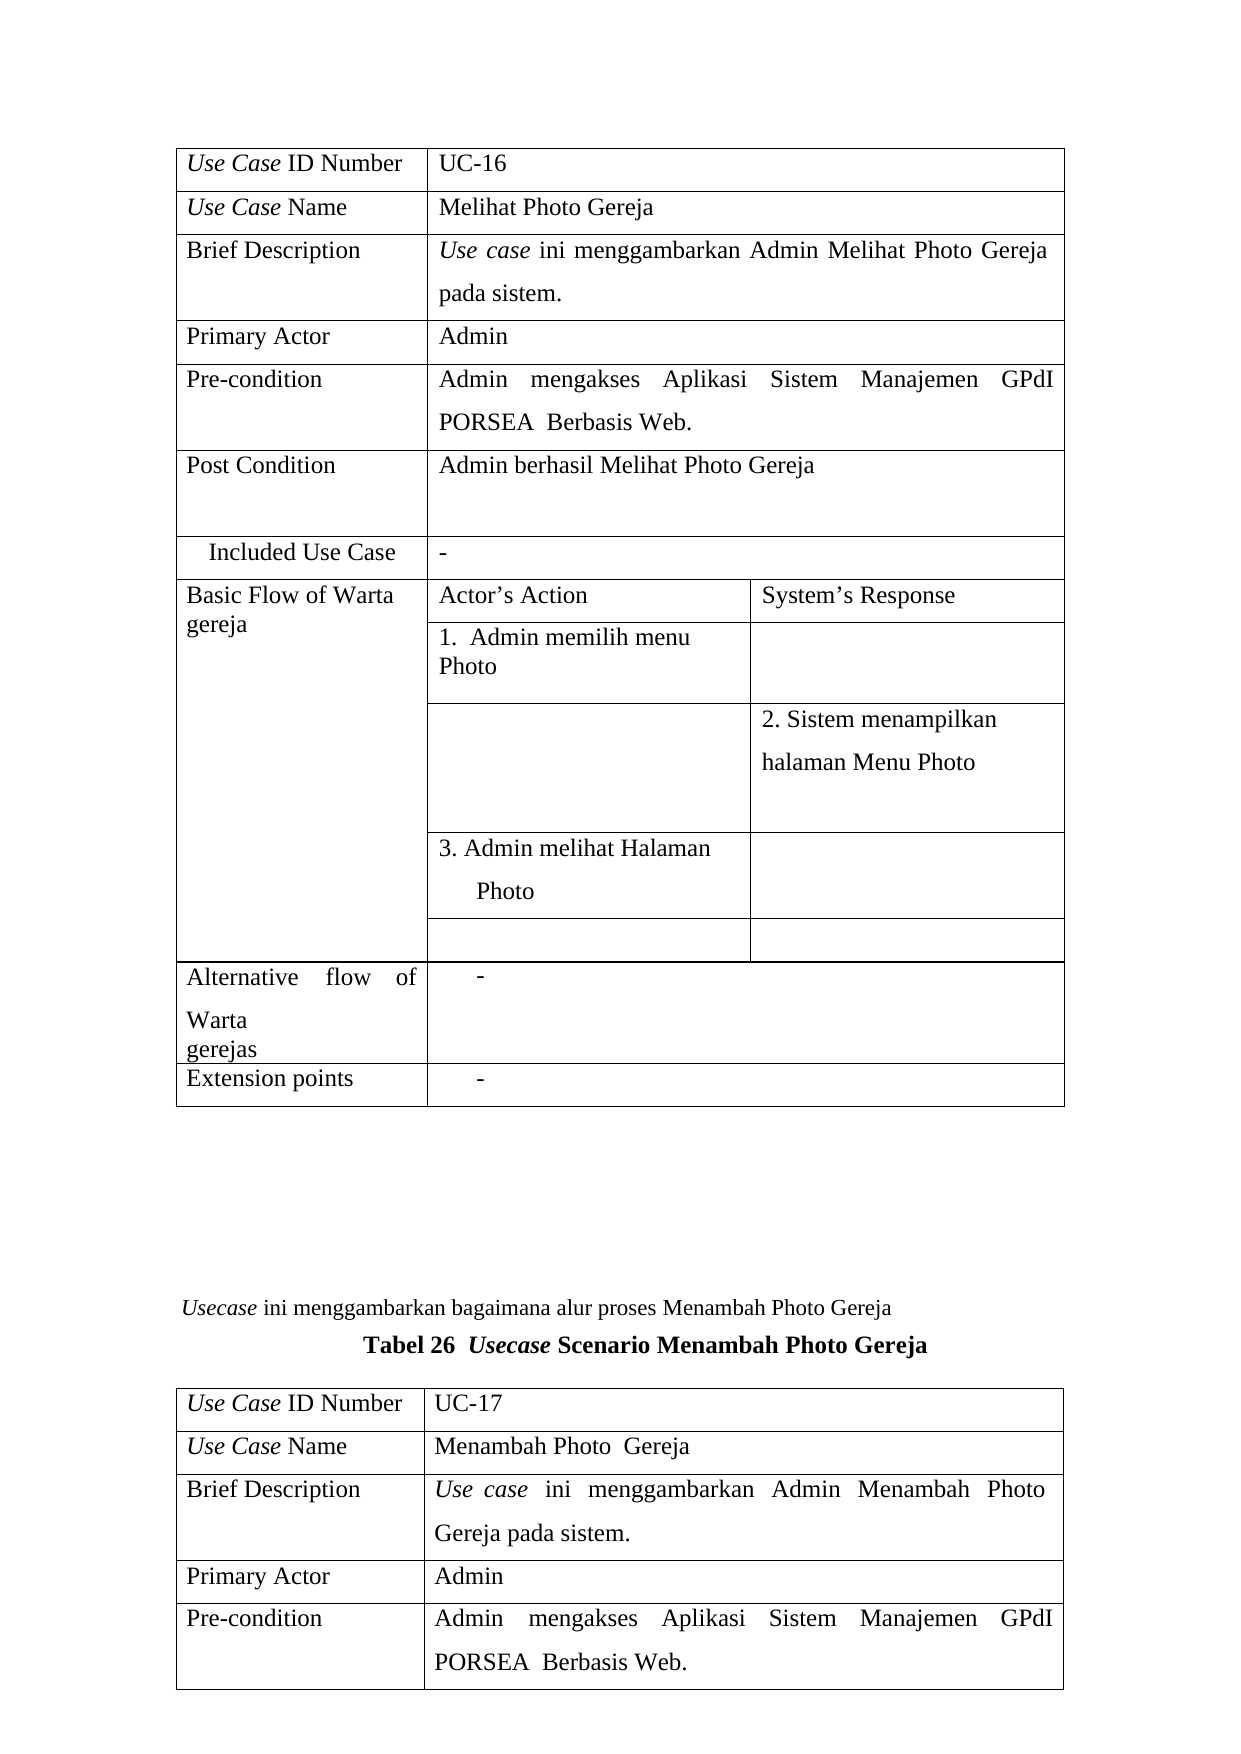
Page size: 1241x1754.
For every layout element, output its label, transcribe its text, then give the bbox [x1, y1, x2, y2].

table_cell - [428, 963, 1064, 1063]
table_cell - [428, 537, 1064, 579]
table_cell Manajemen [848, 365, 989, 449]
table_cell Included Use Case [177, 537, 427, 579]
table_cell Admin memilih menu Photo [428, 623, 750, 703]
table_cell Melihat Photo Gereja [428, 192, 1064, 234]
table_cell Admin berhasil Melihat Photo Gereja [428, 451, 1064, 536]
table_cell Brief Description [177, 1475, 424, 1560]
table_cell Brief Description [177, 235, 427, 320]
table_cell of [383, 963, 427, 1063]
table_cell [751, 623, 1064, 703]
text Usecase ini menggambarkan bagaimana alur proses Menambah Photo Gereja [181, 1294, 1103, 1321]
table_cell [428, 704, 750, 832]
table_cell flow [312, 963, 382, 1063]
table_cell Pre-condition [177, 1604, 424, 1689]
table_cell [751, 833, 1064, 918]
table_cell Admin mengakses Aplikasi Sistem Manajemen GPdI PORSEA Berbasis Web. [425, 1604, 1063, 1689]
table_cell Use Case Name [177, 192, 427, 234]
table_cell Menambah Photo Gereja [425, 1432, 1063, 1474]
table_cell Pre-condition [177, 365, 427, 449]
table_header Use Case ID Number [177, 1389, 424, 1431]
table_cell Admin mengakses Aplikasi PORSEA Berbasis Web. [428, 365, 750, 449]
table_cell Admin [428, 321, 1064, 363]
table_cell Actor’s Action [428, 580, 750, 622]
table_cell GPdI [989, 365, 1064, 449]
table_cell System’s Response [751, 580, 1064, 622]
table_header Use Case ID Number [177, 149, 427, 191]
table_cell Primary Actor [177, 321, 427, 363]
table_cell Sistem [750, 365, 848, 449]
table_cell Extension points [177, 1064, 427, 1106]
table_cell [428, 919, 750, 961]
table_cell Admin melihat Halaman Photo [428, 833, 750, 918]
table_cell - [428, 1064, 1064, 1106]
table_cell Primary Actor [177, 1561, 424, 1603]
table_cell Basic Flow of Warta gereja [177, 580, 427, 961]
table_header UC-16 [428, 149, 1064, 191]
table_cell Use case ini menggambarkan Admin Menambah Photo Gereja pada sistem. [425, 1475, 1063, 1560]
table_cell Use Case Name [177, 1432, 424, 1474]
table_cell Post Condition [177, 451, 427, 536]
table_cell Admin [425, 1561, 1063, 1603]
table_cell Alternative Warta gerejas [177, 963, 312, 1063]
table_cell [751, 919, 1064, 961]
table_cell Sistem menampilkan halaman Menu Photo [751, 704, 1064, 832]
table_cell Use case ini menggambarkan Admin Melihat Photo Gereja pada sistem. [428, 235, 1064, 320]
text Tabel 26 Usecase Scenario Menambah Photo Gereja [187, 1330, 1103, 1359]
table_header UC-17 [425, 1389, 1063, 1431]
